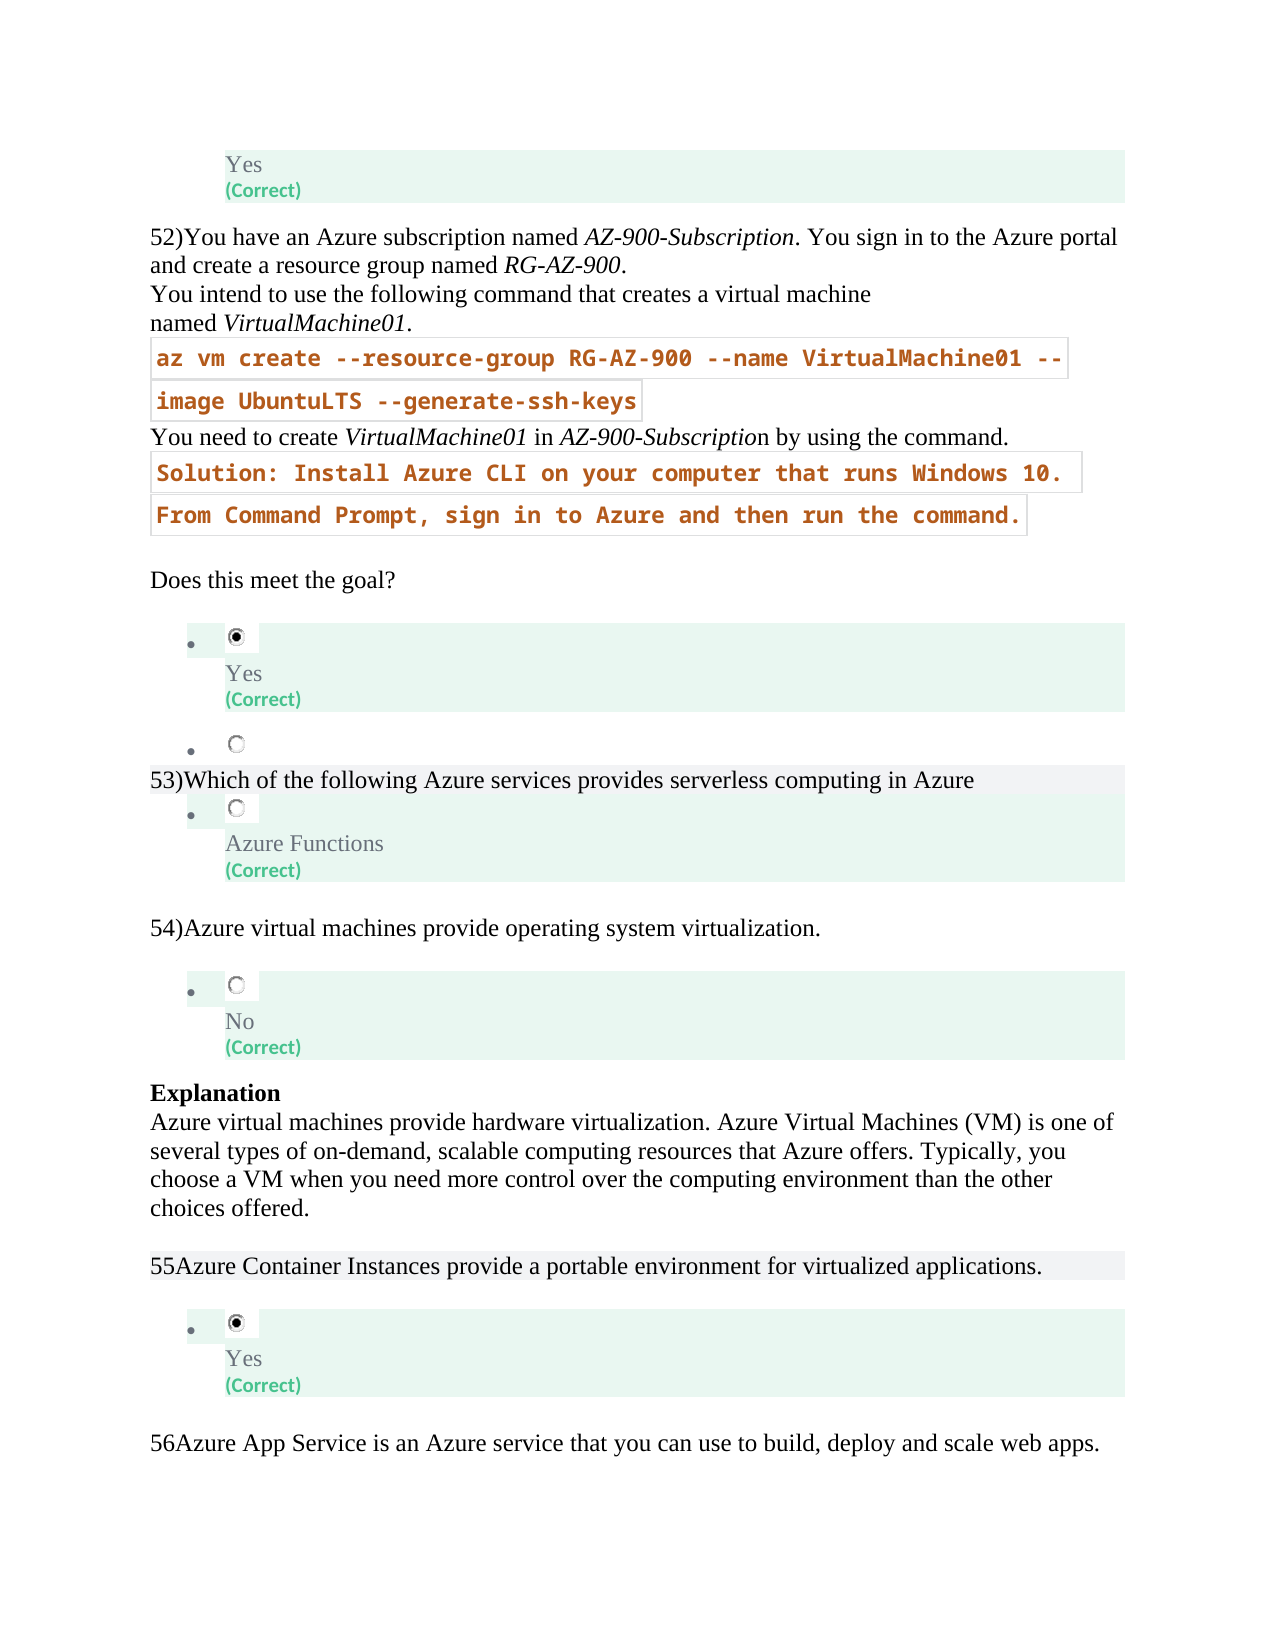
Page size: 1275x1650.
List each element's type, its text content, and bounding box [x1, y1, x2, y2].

text 53)Which of the following Azure services provides serverless computing in Azure [150, 765, 1125, 794]
text Yes [225, 658, 1125, 686]
list ​ [187, 623, 1125, 658]
text (Correct) [225, 686, 1125, 712]
text (Correct) [225, 1034, 1125, 1060]
text (Correct) [225, 857, 1125, 882]
text az vm create --resource-group RG-AZ-900 --name VirtualMachine01 --image UbuntuLTS --generate-ssh-keys [643, 337, 1125, 422]
list ​ [187, 1309, 1125, 1344]
text Does this meet the goal? [150, 565, 1125, 594]
text You need to create VirtualMachine01 in AZ-900-Subscription by using the command. [150, 422, 1125, 451]
text You intend to use the following command that creates a virtual machine named VirtualMachine01. [150, 279, 1125, 337]
subtitle Explanation [150, 1078, 1125, 1107]
text Solution: Install Azure CLI on your computer that runs Windows 10. From Command Prompt, sign in to Azure and then run the command. [1028, 451, 1125, 536]
text 52)You have an Azure subscription named AZ-900-Subscription. You sign in to the Azure portal and create a resource group named RG-AZ-900. [150, 222, 1125, 279]
list ​ [187, 730, 1125, 765]
text Azure Functions [225, 829, 1125, 857]
text 54)Azure virtual machines provide operating system virtualization. [150, 913, 1125, 942]
text (Correct) [225, 1372, 1125, 1397]
list ​ [187, 794, 1125, 829]
text 56Azure App Service is an Azure service that you can use to build, deploy and scale web apps. [150, 1428, 1125, 1457]
text Azure virtual machines provide hardware virtualization. Azure Virtual Machines (VM) is one of several types of on-demand, scalable computing resources that Azure offers. Typically, you choose a VM when you need more control over the computing environment than the other choices offered. [150, 1107, 1125, 1222]
text Yes [225, 150, 1125, 178]
text No [225, 1007, 1125, 1034]
text (Correct) [225, 178, 1125, 203]
list ​ [187, 971, 1125, 1007]
text Yes [225, 1344, 1125, 1372]
text 55Azure Container Instances provide a portable environment for virtualized applications. [150, 1251, 1125, 1280]
